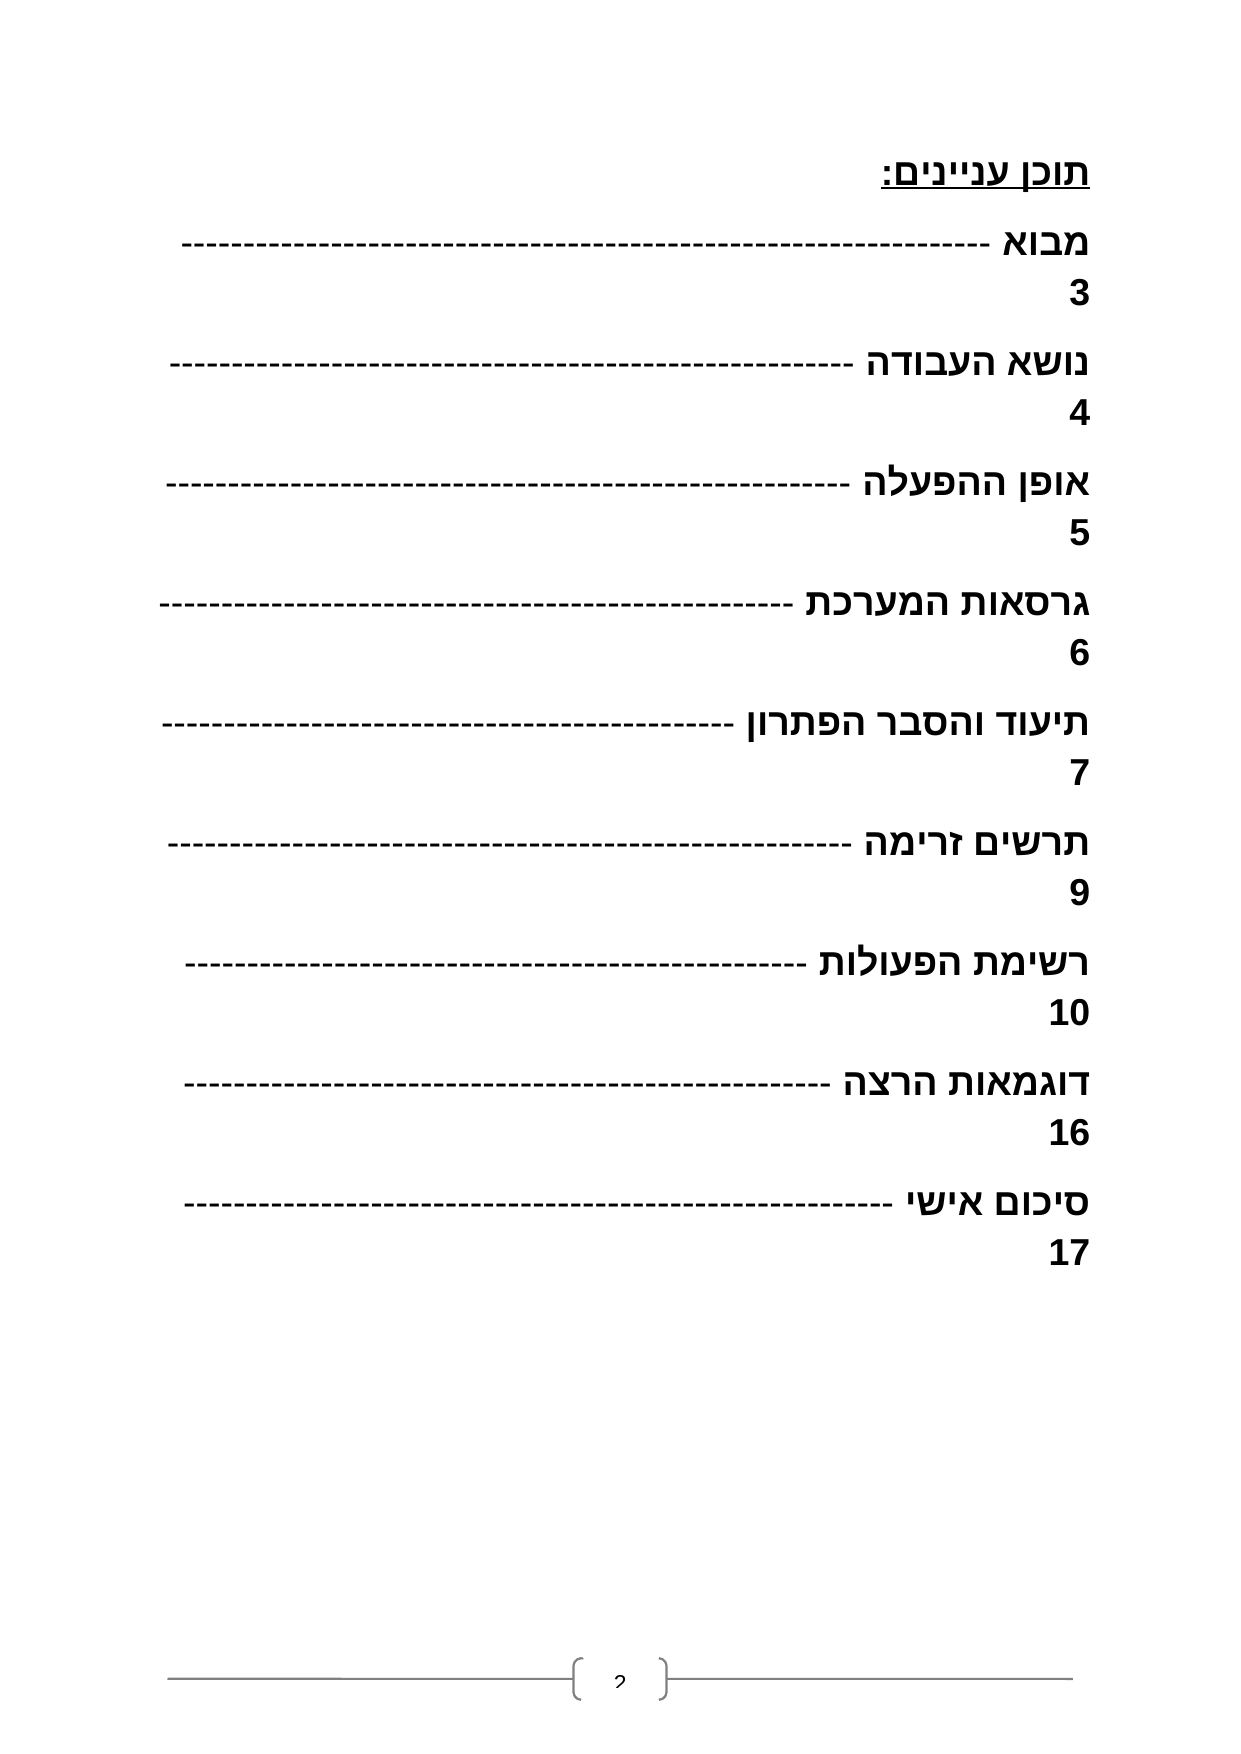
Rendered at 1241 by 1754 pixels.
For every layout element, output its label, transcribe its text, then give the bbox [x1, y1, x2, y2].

text תוכן עניינים: [150, 150, 1090, 193]
text סיכום אישי --------------------------------------------------------- 17 [150, 1180, 1090, 1273]
text תרשים זרימה ------------------------------------------------------- 9 [150, 820, 1090, 913]
text נושא העבודה ------------------------------------------------------- 4 [150, 340, 1090, 433]
text דוגמאות הרצה ---------------------------------------------------- 16 [150, 1060, 1090, 1153]
text מבוא ----------------------------------------------------------------- 3 [150, 220, 1090, 313]
text גרסאות המערכת --------------------------------------------------- 6 [150, 580, 1090, 673]
text אופן ההפעלה ------------------------------------------------------- 5 [150, 460, 1090, 553]
text תיעוד והסבר הפתרון ---------------------------------------------- 7 [150, 700, 1090, 793]
text רשימת הפעולות -------------------------------------------------- 10 [150, 940, 1090, 1033]
